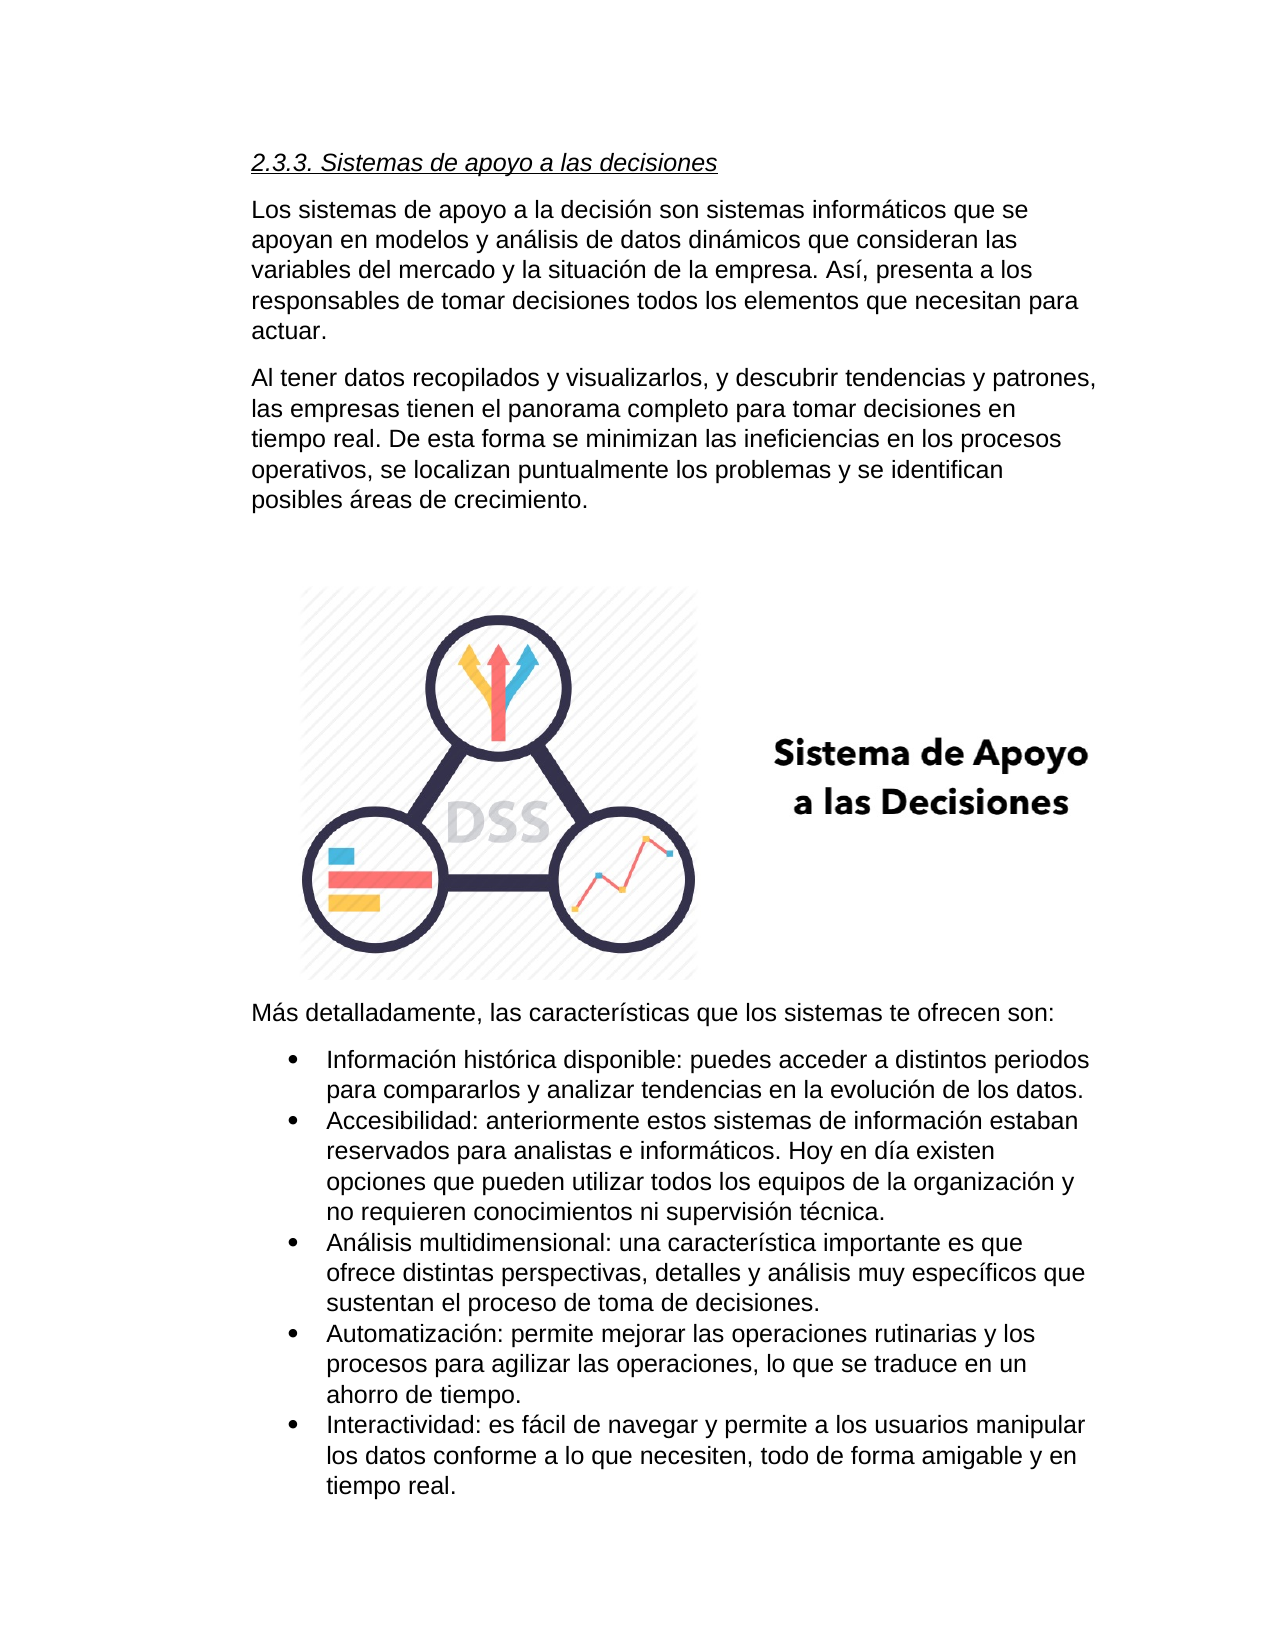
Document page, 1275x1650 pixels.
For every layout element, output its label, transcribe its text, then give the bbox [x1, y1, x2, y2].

text Al tener datos recopilados y visualizarlos, y descubrir tendencias y patrones, las empresas tienen el panorama completo para tomar decisiones en tiempo real. De esta forma se minimizan las ineficiencias en los procesos operativos, se localizan puntualmente los problemas y se identifican posibles áreas de crecimiento. [251, 363, 1098, 514]
list Análisis multidimensional: una característica importante es que ofrece distintas perspectivas, detalles y análisis muy específicos que sustentan el proceso de toma de decisiones. [288, 1227, 1098, 1317]
list Información histórica disponible: puedes acceder a distintos periodos para compararlos y analizar tendencias en la evolución de los datos. [288, 1045, 1098, 1104]
text 2.3.3. Sistemas de apoyo a las decisiones [251, 148, 1098, 176]
list Interactividad: es fácil de navegar y permite a los usuarios manipular los datos conforme a lo que necesiten, todo de forma amigable y en tiempo real. [288, 1410, 1098, 1500]
picture [251, 579, 1172, 980]
list Automatización: permite mejorar las operaciones rutinarias y los procesos para agilizar las operaciones, lo que se traduce en un ahorro de tiempo. [288, 1319, 1098, 1408]
text Los sistemas de apoyo a la decisión son sistemas informáticos que se apoyan en modelos y análisis de datos dinámicos que consideran las variables del mercado y la situación de la empresa. Así, presenta a los responsables de tomar decisiones todos los elementos que necesitan para actuar. [251, 195, 1098, 345]
list Accesibilidad: anteriormente estos sistemas de información estaban reservados para analistas e informáticos. Hoy en día existen opciones que pueden utilizar todos los equipos de la organización y no requieren conocimientos ni supervisión técnica. [288, 1106, 1098, 1226]
text Más detalladamente, las características que los sistemas te ofrecen son: [251, 998, 1098, 1026]
